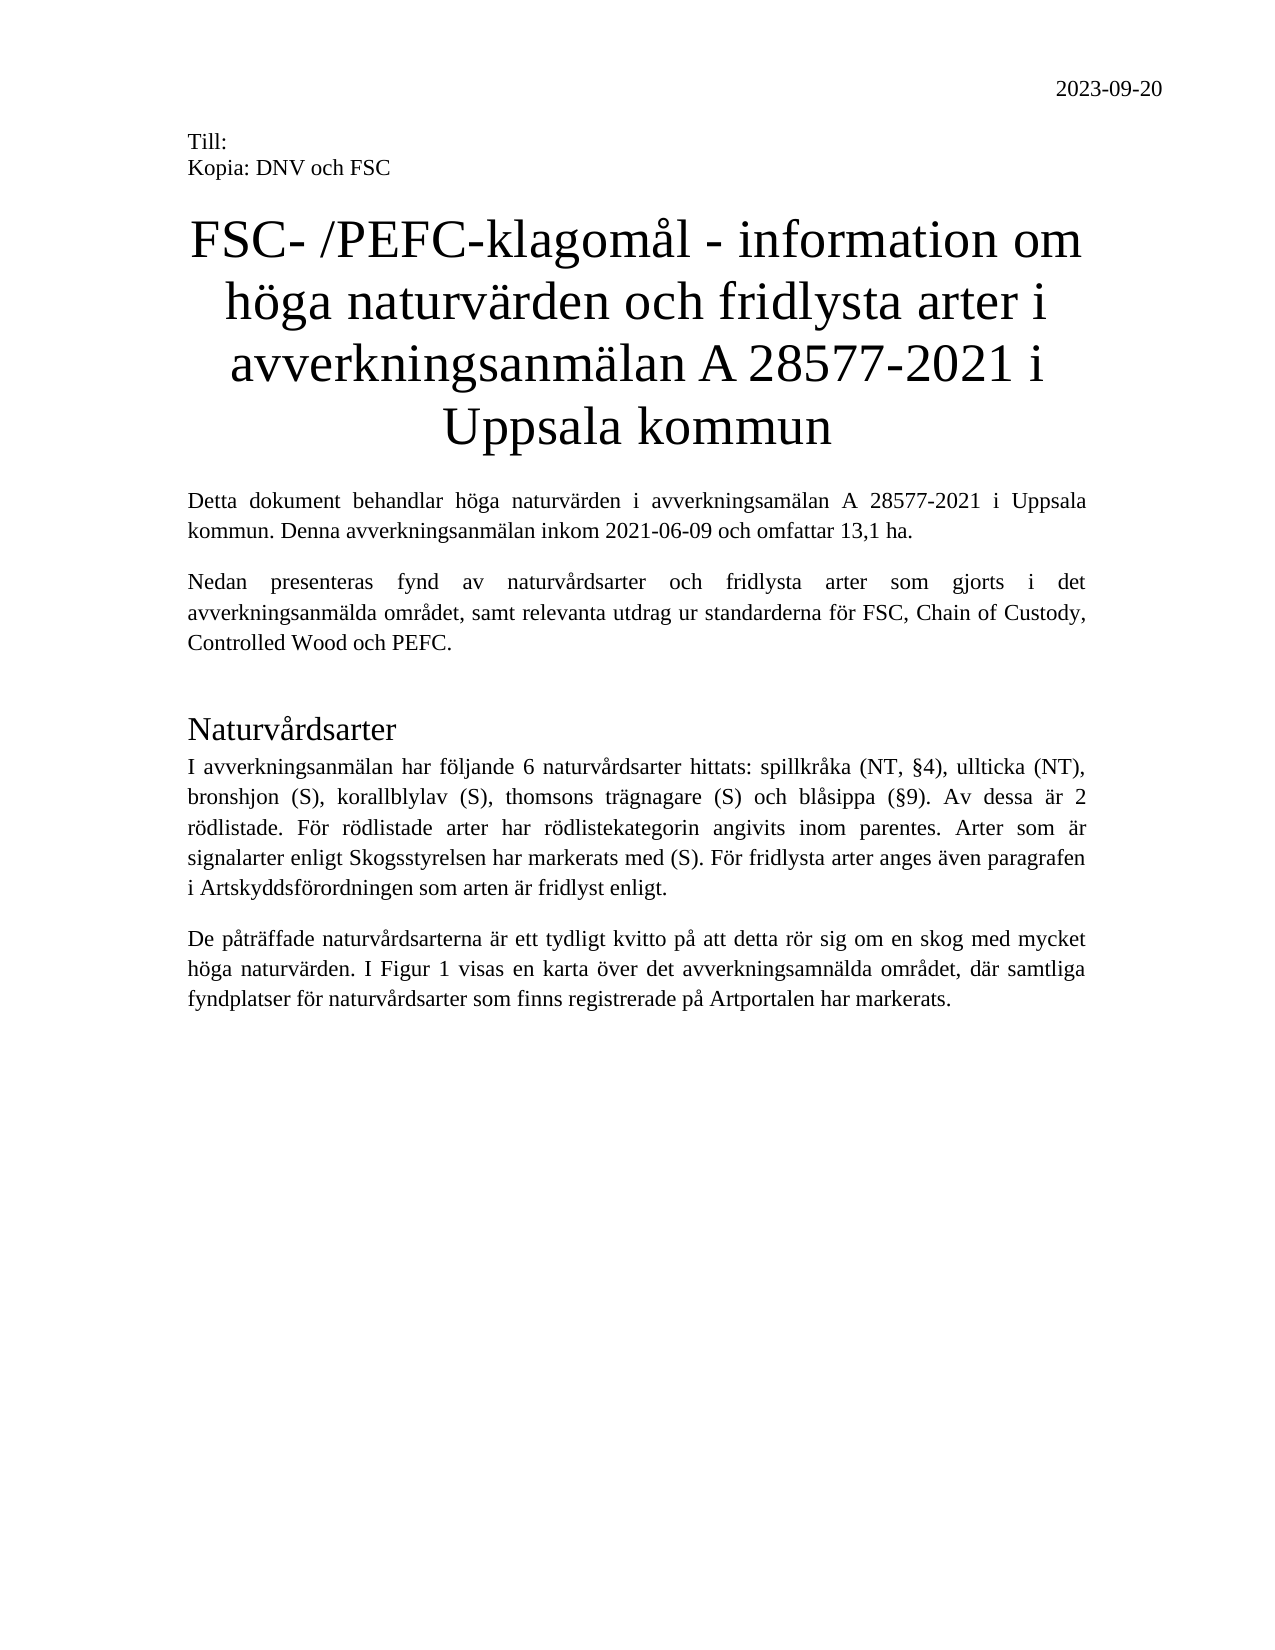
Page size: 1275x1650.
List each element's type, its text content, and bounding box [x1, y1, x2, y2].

text Nedan presenteras fynd av naturvårdsarter och fridlysta arter som gjorts i det avverkningsanmälda området, samt relevanta utdrag ur standarderna för FSC, Chain of Custody, Controlled Wood och PEFC. [187, 568, 1087, 655]
text Detta dokument behandlar höga naturvärden i avverkningsamälan A 28577-2021 i Uppsala kommun. Denna avverkningsanmälan inkom 2021-06-09 och omfattar 13,1 ha. [187, 487, 1087, 544]
subtitle Naturvårdsarter [187, 709, 1087, 747]
text I avverkningsanmälan har följande 6 naturvårdsarter hittats: spillkråka (NT, §4), ullticka (NT), bronshjon (S), korallblylav (S), thomsons trägnagare (S) och blåsippa (§9). Av dessa är 2 rödlistade. För rödlistade arter har rödlistekategorin angivits inom parentes. Arter som är signalarter enligt Skogsstyrelsen har markerats med (S). För fridlysta arter anges även paragrafen i Artskyddsförordningen som arten är fridlyst enligt. [187, 753, 1087, 900]
text De påträffade naturvårdsarterna är ett tydligt kvitto på att detta rör sig om en skog med mycket höga naturvärden. I Figur 1 visas en karta över det avverkningsamnälda området, där samtliga fyndplatser för naturvårdsarter som finns registrerade på Artportalen har markerats. [187, 925, 1087, 1012]
title FSC- /PEFC-klagomål - information om höga naturvärden och fridlysta arter i avverkningsanmälan A 28577-2021 i Uppsala kommun [187, 207, 1087, 456]
